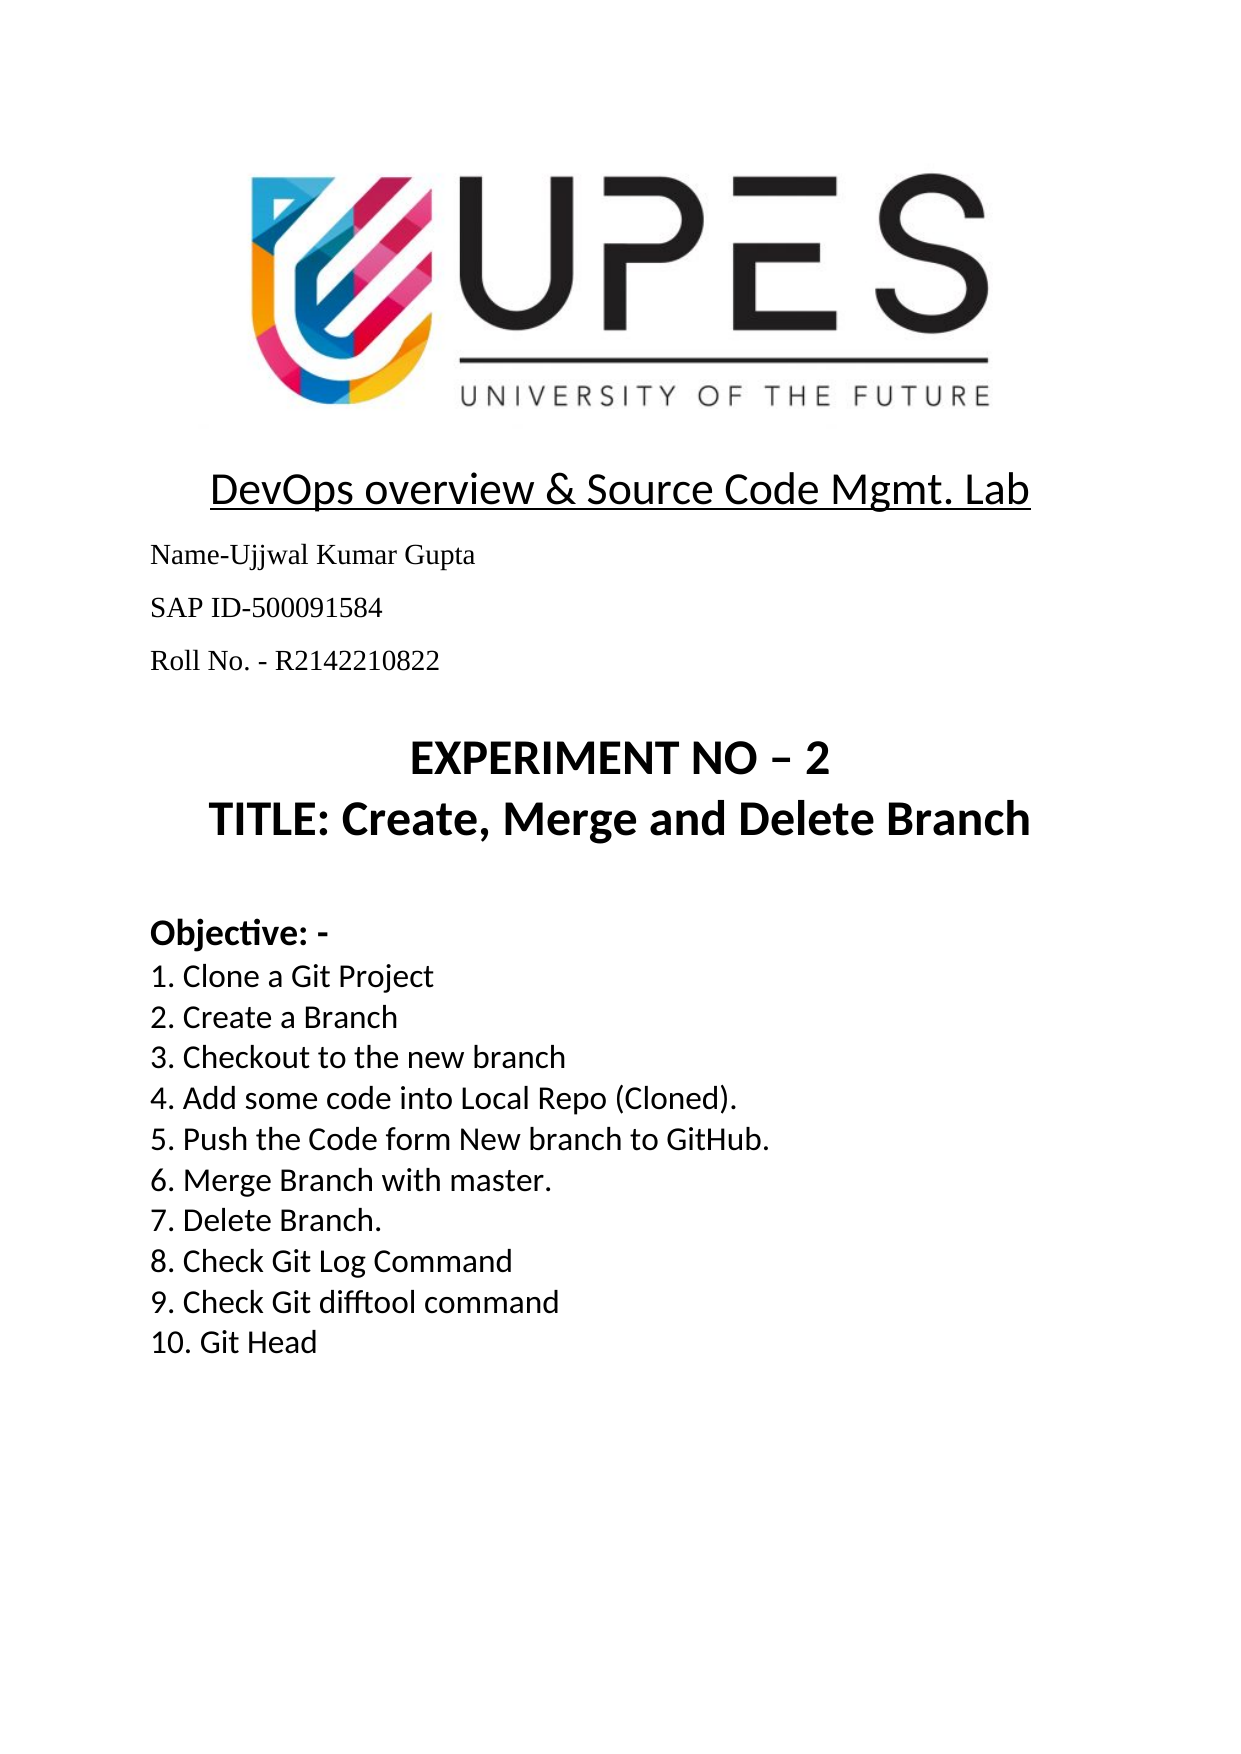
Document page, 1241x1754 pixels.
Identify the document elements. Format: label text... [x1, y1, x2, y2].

text 8. Check Git Log Command [150, 1240, 1090, 1281]
text 1. Clone a Git Project [150, 955, 1090, 996]
text 10. Git Head [150, 1322, 1090, 1362]
text Name-Ujjwal Kumar Gupta [150, 537, 1090, 571]
text Roll No. - R2142210822 [150, 643, 1090, 676]
text 7. Delete Branch. [150, 1199, 1090, 1240]
text 2. Create a Branch [150, 996, 1090, 1036]
text EXPERIMENT NO – 2 [150, 726, 1090, 787]
text Objective: - [150, 909, 1090, 955]
text 4. Add some code into Local Repo (Cloned). [150, 1077, 1090, 1118]
text TITLE: Create, Merge and Delete Branch [150, 787, 1090, 848]
text SAP ID-500091584 [150, 590, 1090, 623]
text 5. Push the Code form New branch to GitHub. [150, 1118, 1090, 1159]
text DevOps overview & Source Code Mgmt. Lab [150, 460, 1090, 516]
text 6. Merge Branch with master. [150, 1159, 1090, 1199]
picture [150, 150, 1090, 442]
text 3. Checkout to the new branch [150, 1036, 1090, 1077]
text 9. Check Git difftool command [150, 1281, 1090, 1322]
